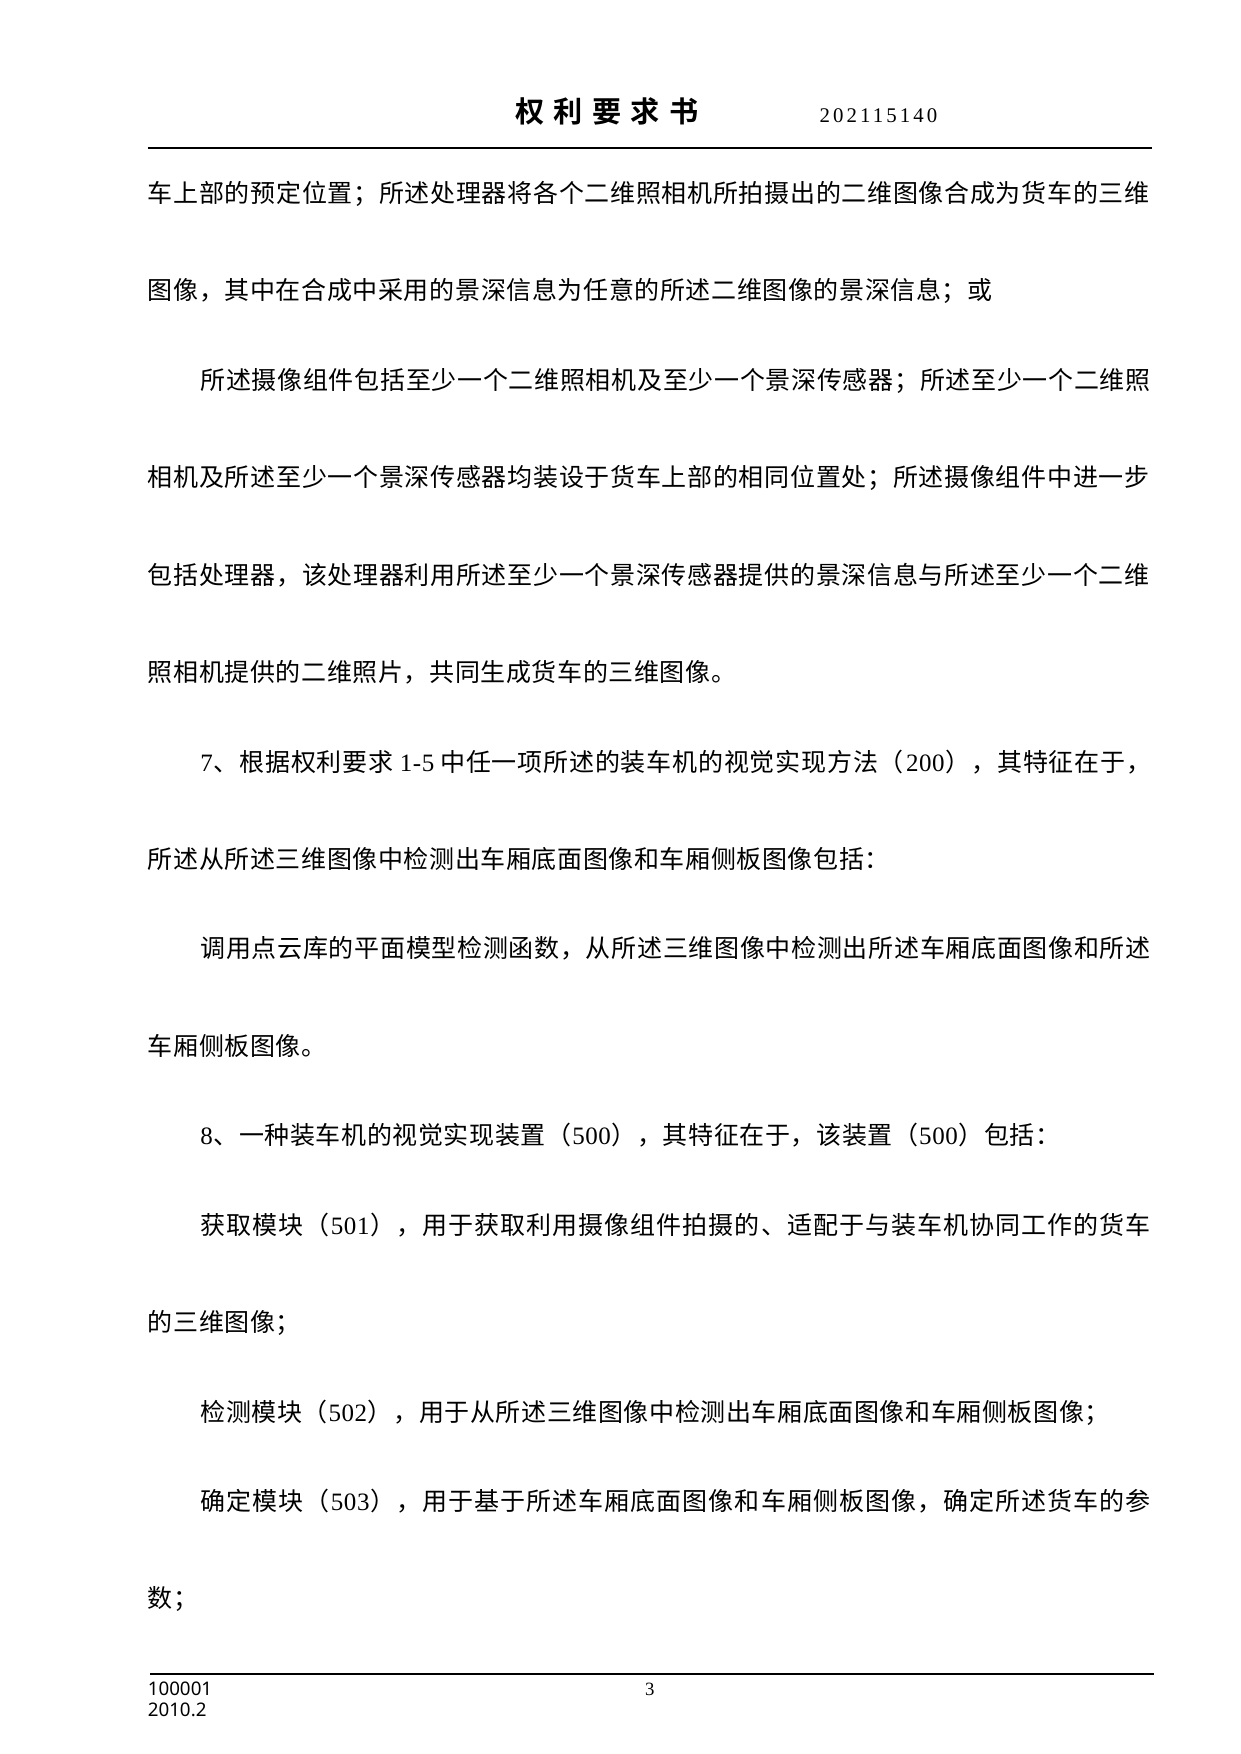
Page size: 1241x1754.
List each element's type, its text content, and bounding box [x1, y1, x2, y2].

text 调用点云库的平面模型检测函数，从所述三维图像中检测出所述车厢底面图像和所述车厢侧板图像。 [148, 914, 1152, 1077]
text 检测模块（502），用于从所述三维图像中检测出车厢底面图像和车厢侧板图像； [148, 1378, 1152, 1443]
text 获取模块（501），用于获取利用摄像组件拍摄的、适配于与装车机协同工作的货车的三维图像； [148, 1191, 1152, 1353]
text 7、根据权利要求1-5中任一项所述的装车机的视觉实现方法（200），其特征在于，所述从所述三维图像中检测出车厢底面图像和车厢侧板图像包括： [148, 728, 1152, 890]
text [148, 159, 1152, 321]
text 8、一种装车机的视觉实现装置（500），其特征在于，该装置（500）包括： [148, 1101, 1152, 1166]
text 确定模块（503），用于基于所述车厢底面图像和车厢侧板图像，确定所述货车的参数； [148, 1467, 1152, 1629]
text 所述摄像组件包括至少一个二维照相机及至少一个景深传感器；所述至少一个二维照相机及所述至少一个景深传感器均装设于货车上部的相同位置处；所述摄像组件中进一步包括处理器，该处理器利用所述至少一个景深传感器提供的景深信息与所述至少一个二维照相机提供的二维照片，共同生成货车的三维图像。 [148, 346, 1152, 703]
